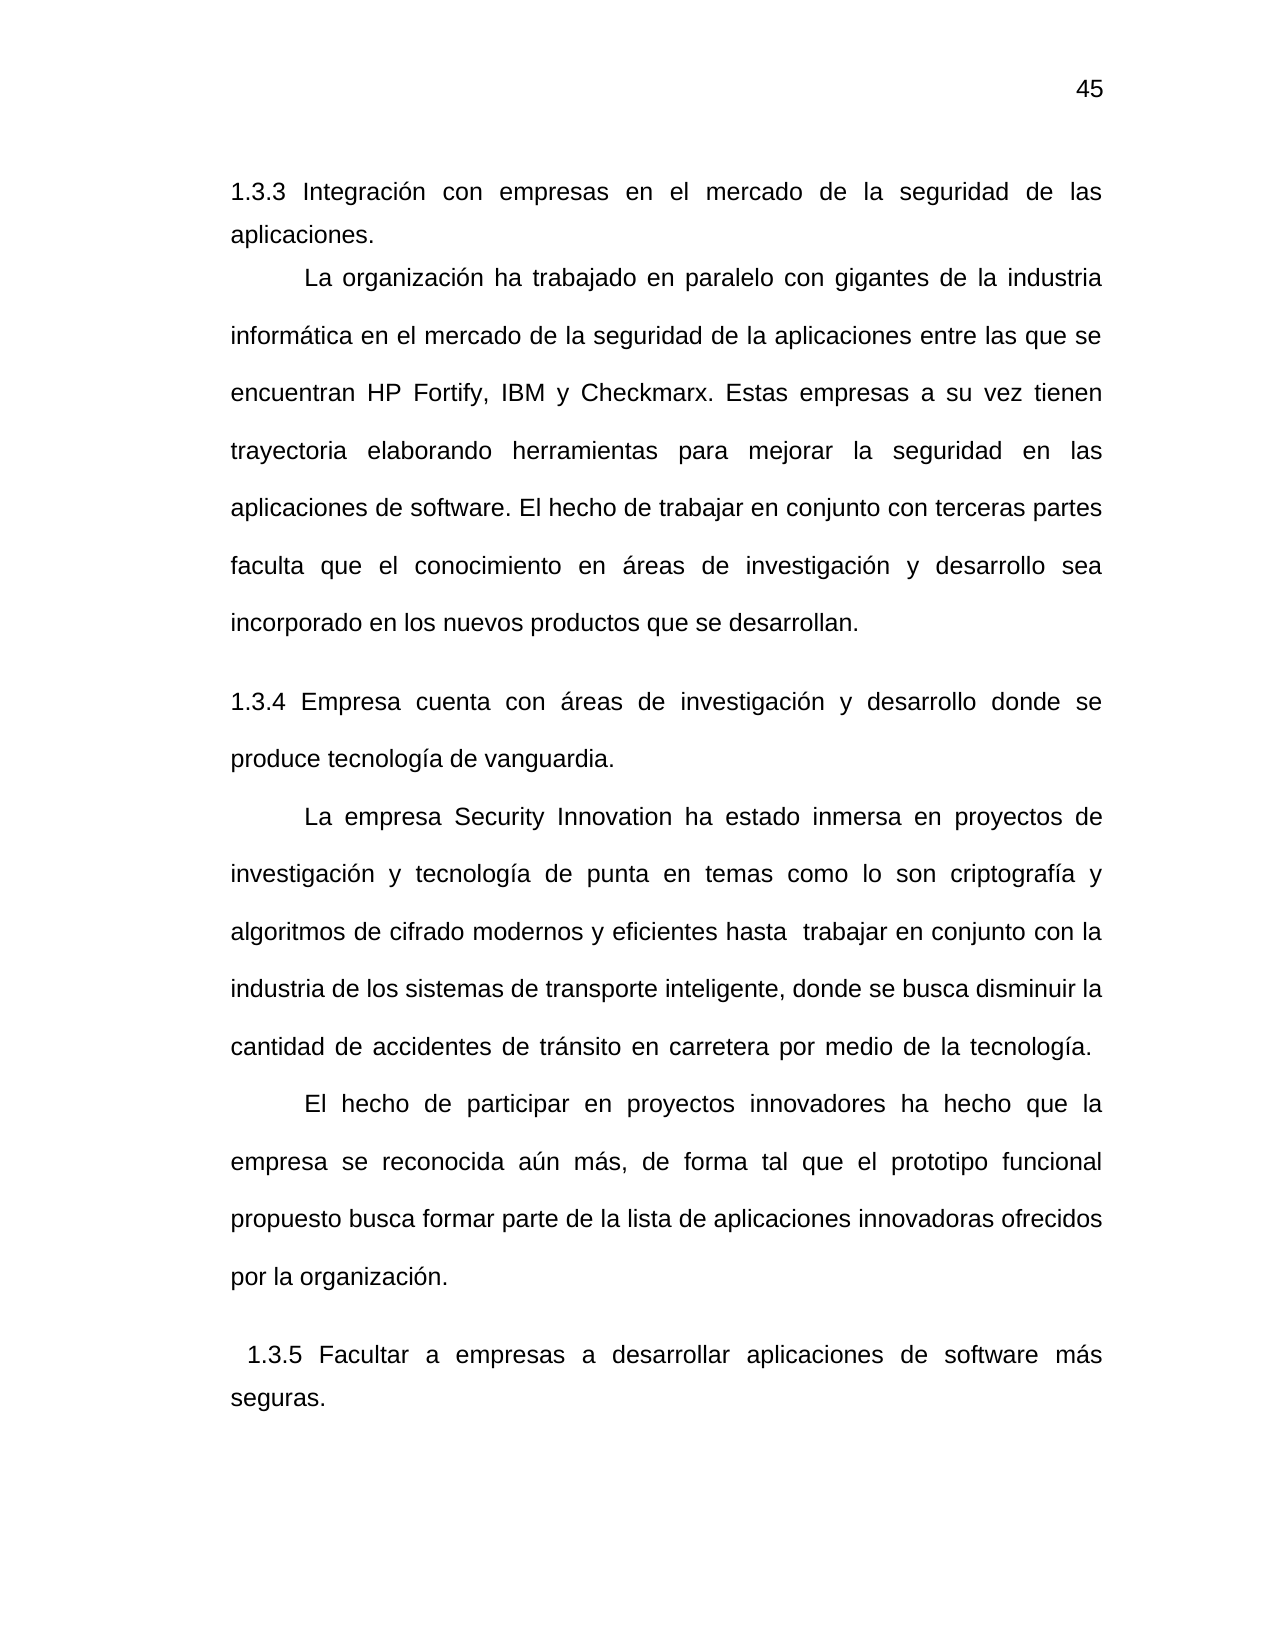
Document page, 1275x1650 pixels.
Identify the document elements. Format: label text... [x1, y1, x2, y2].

text La organización ha trabajado en paralelo con gigantes de la industria informática en el mercado de la seguridad de la aplicaciones entre las que se encuentran HP Fortify, IBM y Checkmarx. Estas empresas a su vez tienen trayectoria elaborando herramientas para mejorar la seguridad en las aplicaciones de software. El hecho de trabajar en conjunto con terceras partes faculta que el conocimiento en áreas de investigación y desarrollo sea incorporado en los nuevos productos que se desarrollan. [230, 263, 1104, 637]
subtitle 1.3.4 Empresa cuenta con áreas de investigación y desarrollo donde se produce tecnología de vanguardia. [230, 687, 1104, 773]
subtitle 1.3.3 Integración con empresas en el mercado de la seguridad de las aplicaciones. [230, 177, 1104, 249]
subtitle 1.3.5 Facultar a empresas a desarrollar aplicaciones de software más seguras. [230, 1340, 1104, 1412]
text La empresa Security Innovation ha estado inmersa en proyectos de investigación y tecnología de punta en temas como lo son criptografía y algoritmos de cifrado modernos y eficientes hasta trabajar en conjunto con la industria de los sistemas de transporte inteligente, donde se busca disminuir la cantidad de accidentes de tránsito en carretera por medio de la tecnología. El hecho de participar en proyectos innovadores ha hecho que la empresa se reconocida aún más, de forma tal que el prototipo funcional propuesto busca formar parte de la lista de aplicaciones innovadoras ofrecidos por la organización. [230, 802, 1104, 1291]
